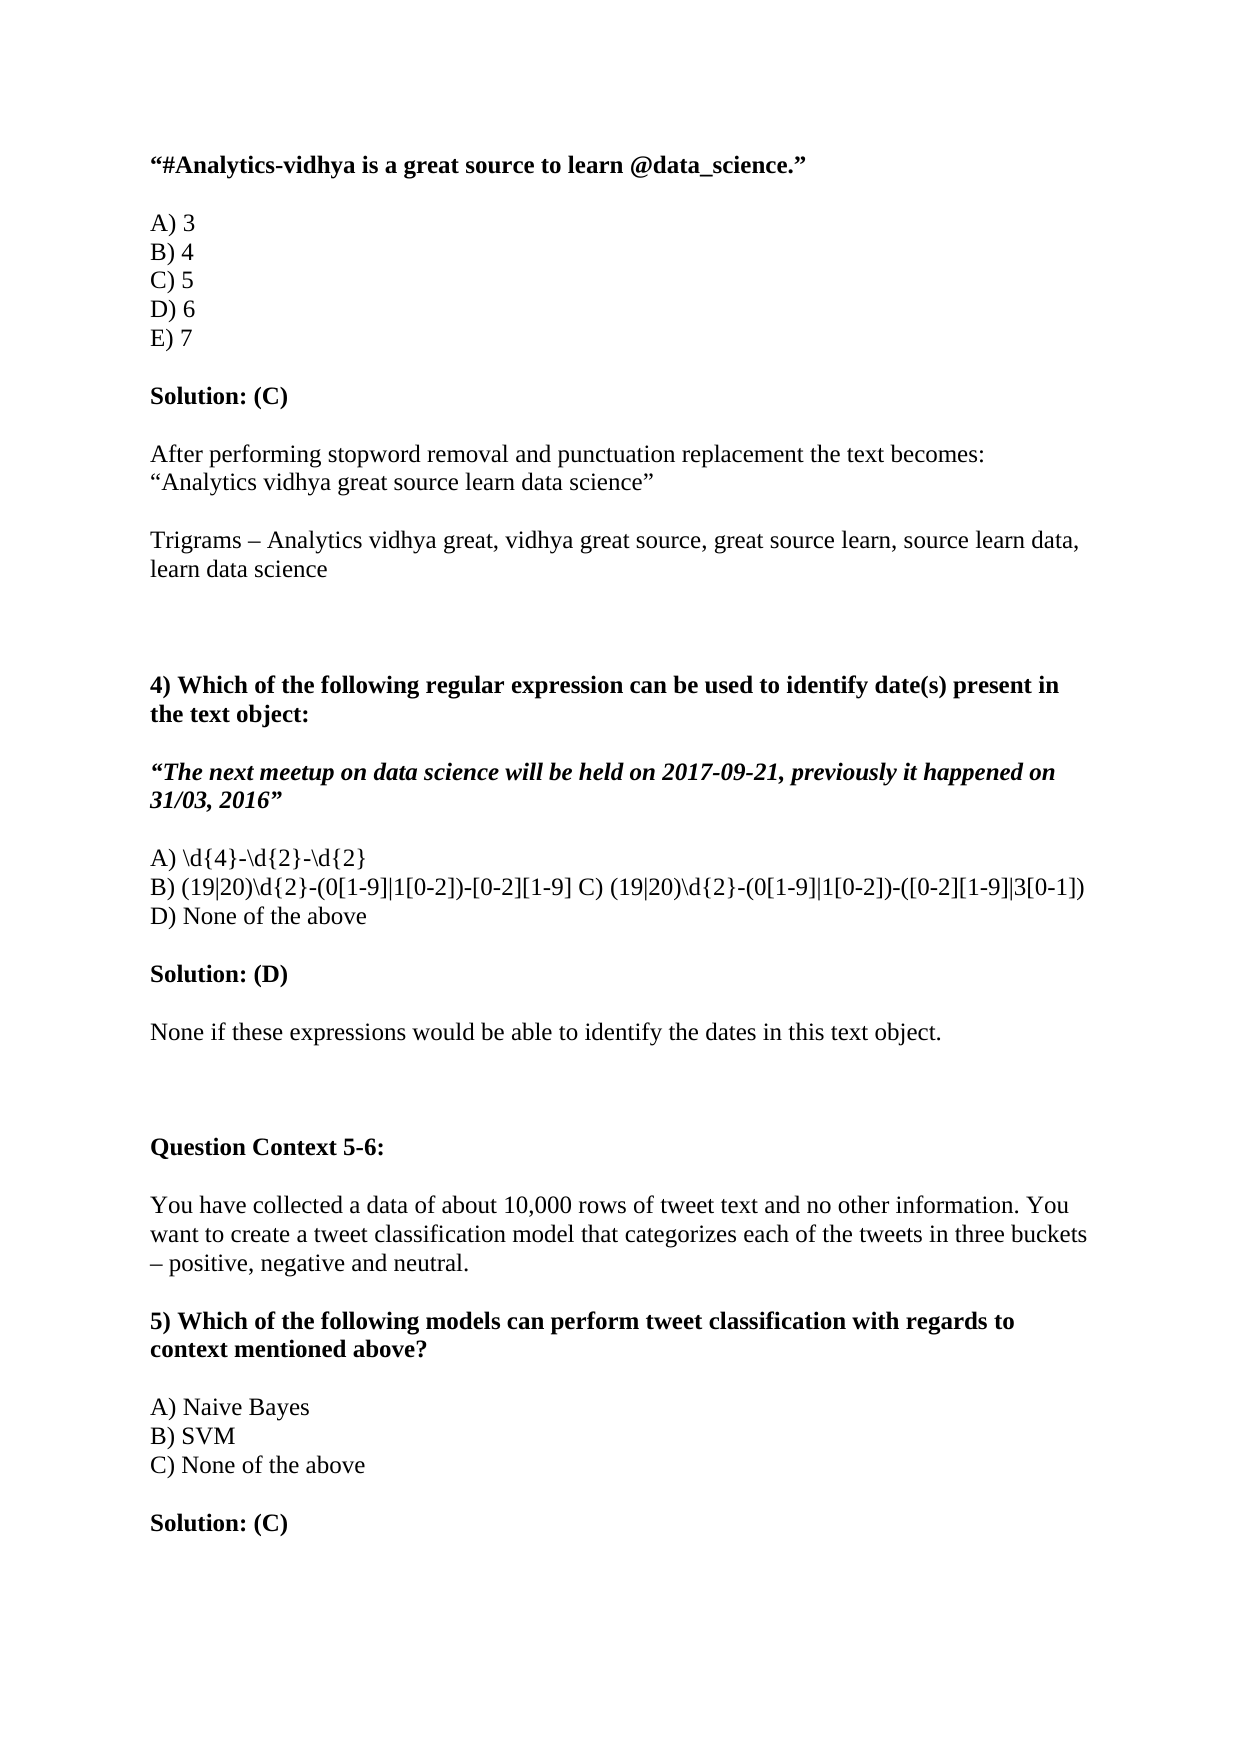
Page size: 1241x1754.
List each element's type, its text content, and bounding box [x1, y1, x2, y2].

text None if these expressions would be able to identify the dates in this text object. [150, 1017, 1090, 1045]
text “The next meetup on data science will be held on 2017-09-21, previously it happened on 31/03, 2016” [150, 757, 1090, 814]
text Question Context 5-6: [150, 1132, 1090, 1161]
text “#Analytics-vidhya is a great source to learn @data_science.” [150, 150, 1090, 179]
text A) 3 B) 4 C) 5 D) 6 E) 7 [150, 208, 1090, 352]
text Solution: (C) [150, 1508, 1090, 1537]
text You have collected a data of about 10,000 rows of tweet text and no other information. You want to create a tweet classification model that categorizes each of the tweets in three buckets – positive, negative and neutral. [150, 1190, 1090, 1277]
text Solution: (D) [150, 959, 1090, 987]
text 4) Which of the following regular expression can be used to identify date(s) present in the text object: [150, 670, 1090, 727]
text A) \d{4}-\d{2}-\d{2} B) (19|20)\d{2}-(0[1-9]|1[0-2])-[0-2][1-9] C) (19|20)\d{2}-(0[1-9]|1[0-2])-([0-2][1-9]|3[0-1]) D) None of the above [150, 843, 1090, 929]
text 5) Which of the following models can perform tweet classification with regards to context mentioned above? [150, 1306, 1090, 1363]
text A) Naive Bayes B) SVM C) None of the above [150, 1392, 1090, 1479]
text After performing stopword removal and punctuation replacement the text becomes: “Analytics vidhya great source learn data science” [150, 439, 1090, 496]
text Trigrams – Analytics vidhya great, vidhya great source, great source learn, source learn data, learn data science [150, 525, 1090, 583]
text Solution: (C) [150, 381, 1090, 409]
